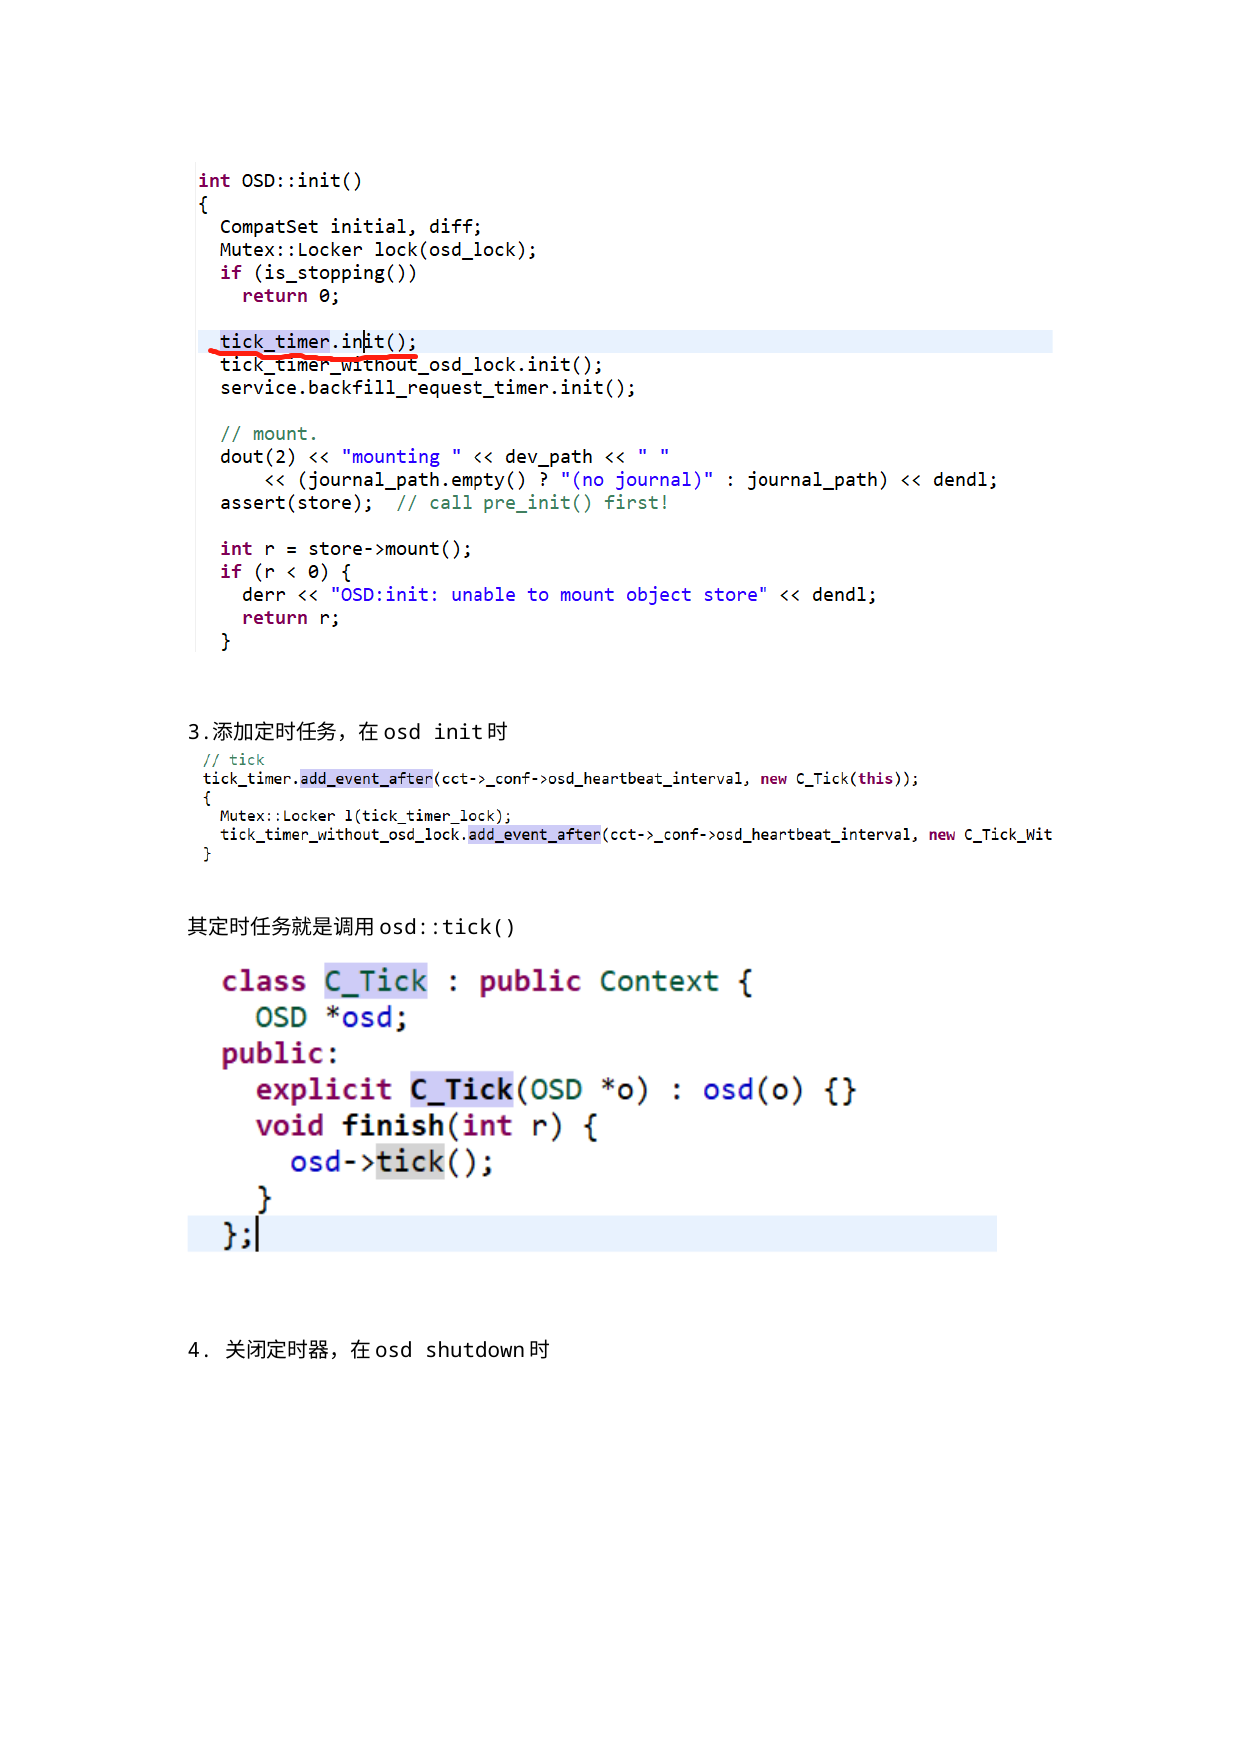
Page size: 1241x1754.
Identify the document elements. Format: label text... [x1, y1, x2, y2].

text 3.添加定时任务，在osd init时 [187, 714, 1053, 747]
picture [187, 942, 997, 1274]
picture [187, 162, 1053, 652]
picture [187, 747, 1053, 879]
text 其定时任务就是调用osd::tick() [187, 909, 1053, 942]
text 4. 关闭定时器，在osd shutdown时 [187, 1332, 1053, 1364]
